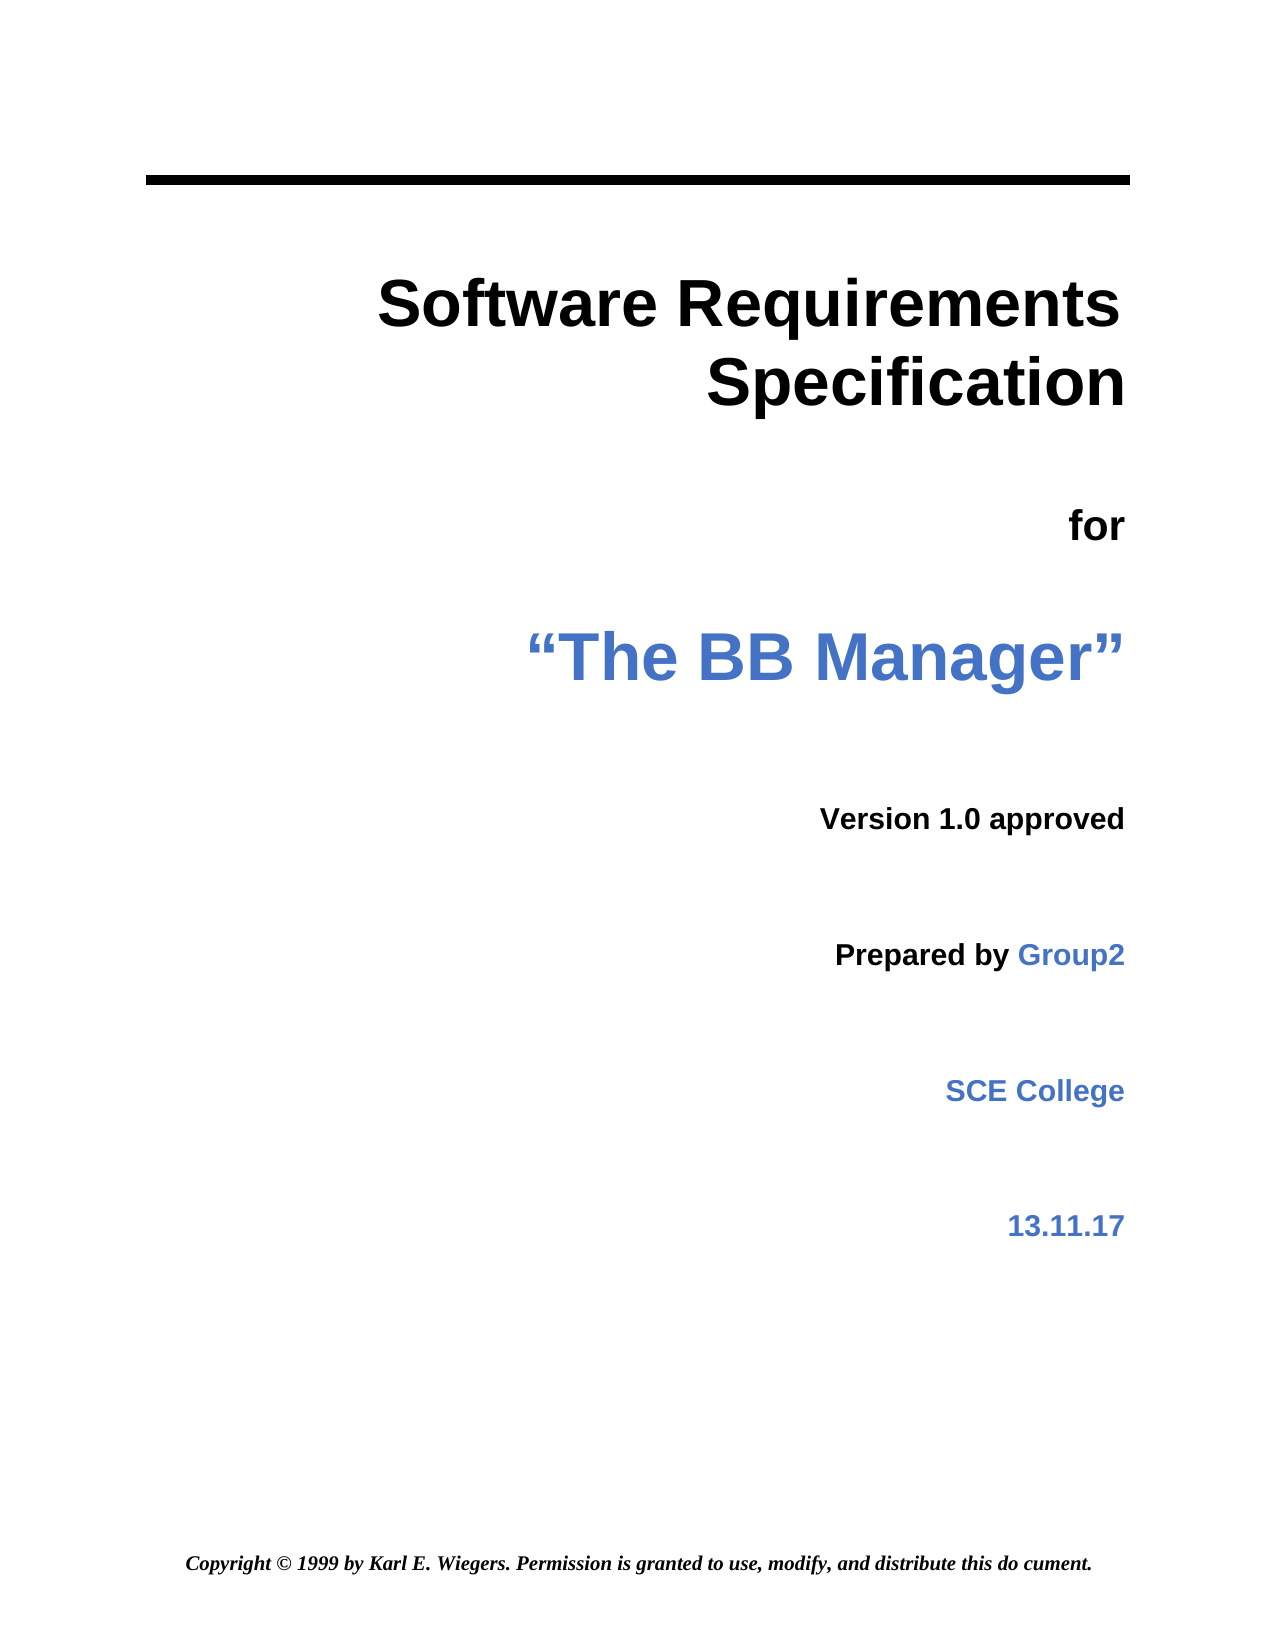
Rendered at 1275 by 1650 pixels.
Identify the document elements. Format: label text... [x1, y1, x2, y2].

text Copyright © 1999 by Karl E. Wiegers. Permission is granted to use, modify, and distribute this do cument. [185, 1551, 1127, 1575]
text Software Requirements [377, 264, 1127, 341]
text SCE College [185, 1073, 1125, 1108]
picture [146, 175, 1130, 185]
text 13.11.17 [185, 1209, 1125, 1243]
text Version 1.0 approved [185, 801, 1125, 835]
text for [185, 500, 1125, 549]
text Specification [185, 344, 1127, 421]
text Prepared by Group2 [185, 937, 1125, 972]
text “The BB Manager” [525, 619, 1127, 696]
